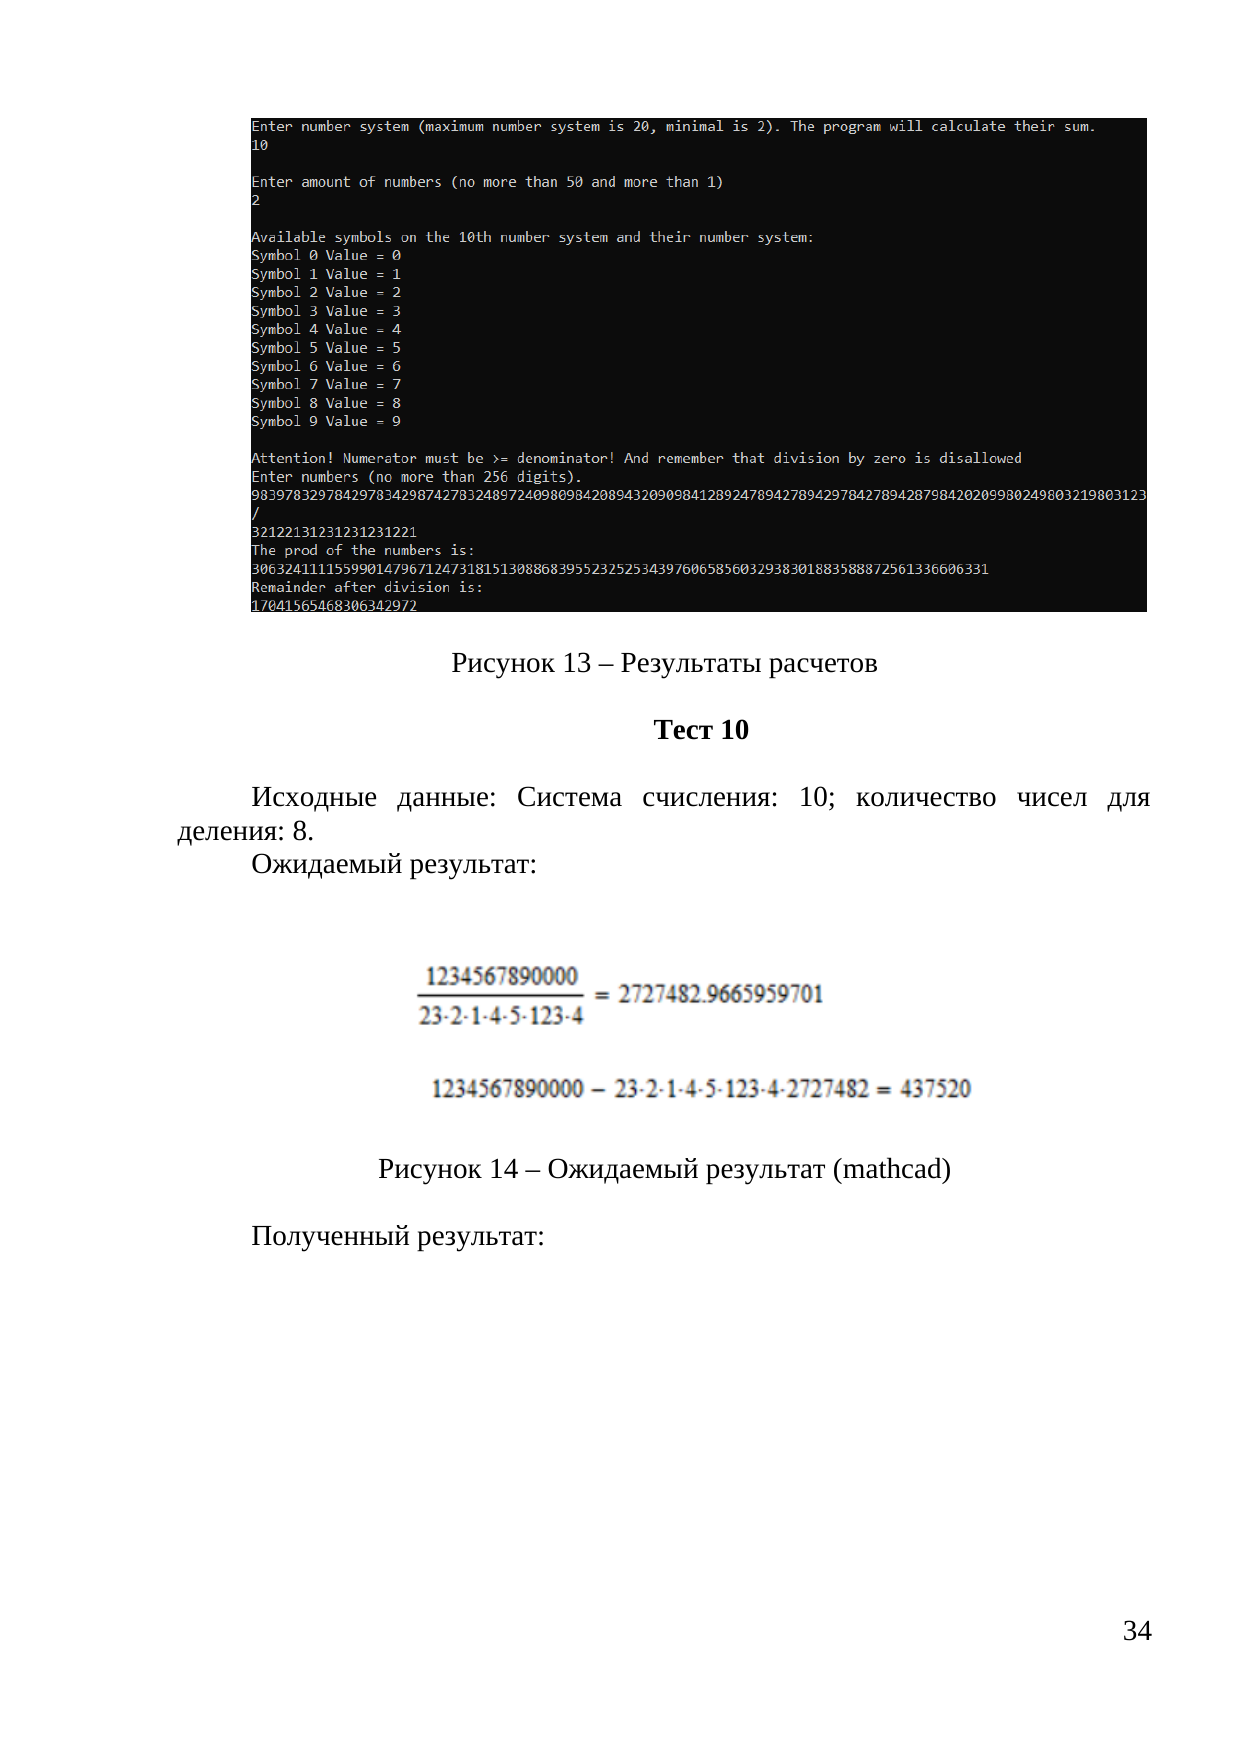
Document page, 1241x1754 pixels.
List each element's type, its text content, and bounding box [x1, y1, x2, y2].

text Исходные данные: Система счисления: 10; количество чисел для деления: 8. [177, 779, 1152, 846]
text Полученный результат: [177, 1218, 1152, 1252]
text Тест 10 [177, 712, 1152, 746]
picture [408, 947, 995, 1118]
text Рисунок 13 – Результаты расчетов [177, 645, 1152, 679]
text Рисунок 14 – Ожидаемый результат (mathcad) [177, 1151, 1152, 1184]
picture [251, 118, 1147, 612]
text Ожидаемый результат: [177, 846, 1152, 880]
